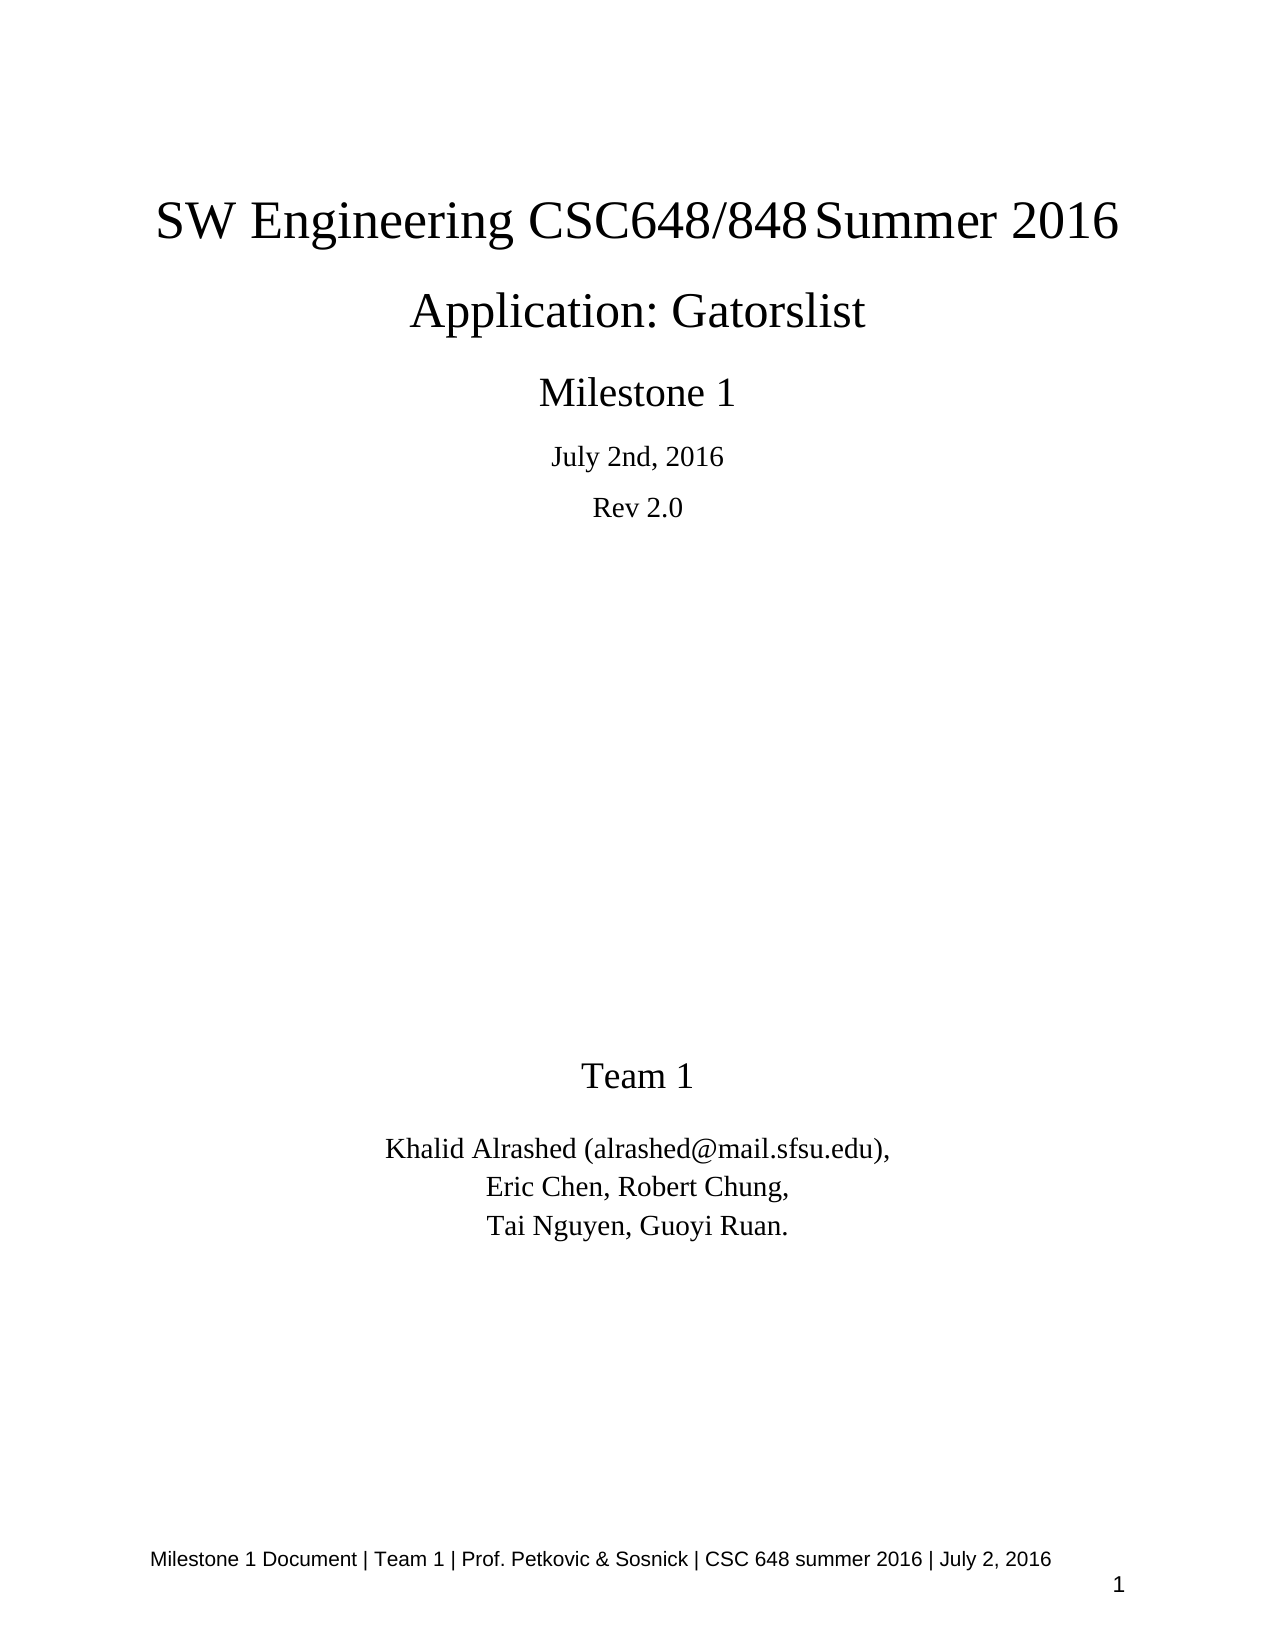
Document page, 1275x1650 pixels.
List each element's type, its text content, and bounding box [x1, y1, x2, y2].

text July 2nd, 2016 [150, 439, 1125, 473]
text Tai Nguyen, Guoyi Ruan. [150, 1208, 1125, 1241]
text Eric Chen, Robert Chung, [150, 1169, 1125, 1203]
text Application: Gatorslist [150, 281, 1125, 339]
text Rev 2.0 [150, 490, 1125, 523]
text Khalid Alrashed (alrashed@mail.sfsu.edu), [150, 1131, 1125, 1164]
text Milestone 1 [150, 367, 1125, 415]
text SW Engineering CSC648/848 Summer 2016 [150, 188, 1125, 250]
text Team 1 [150, 1053, 1125, 1127]
